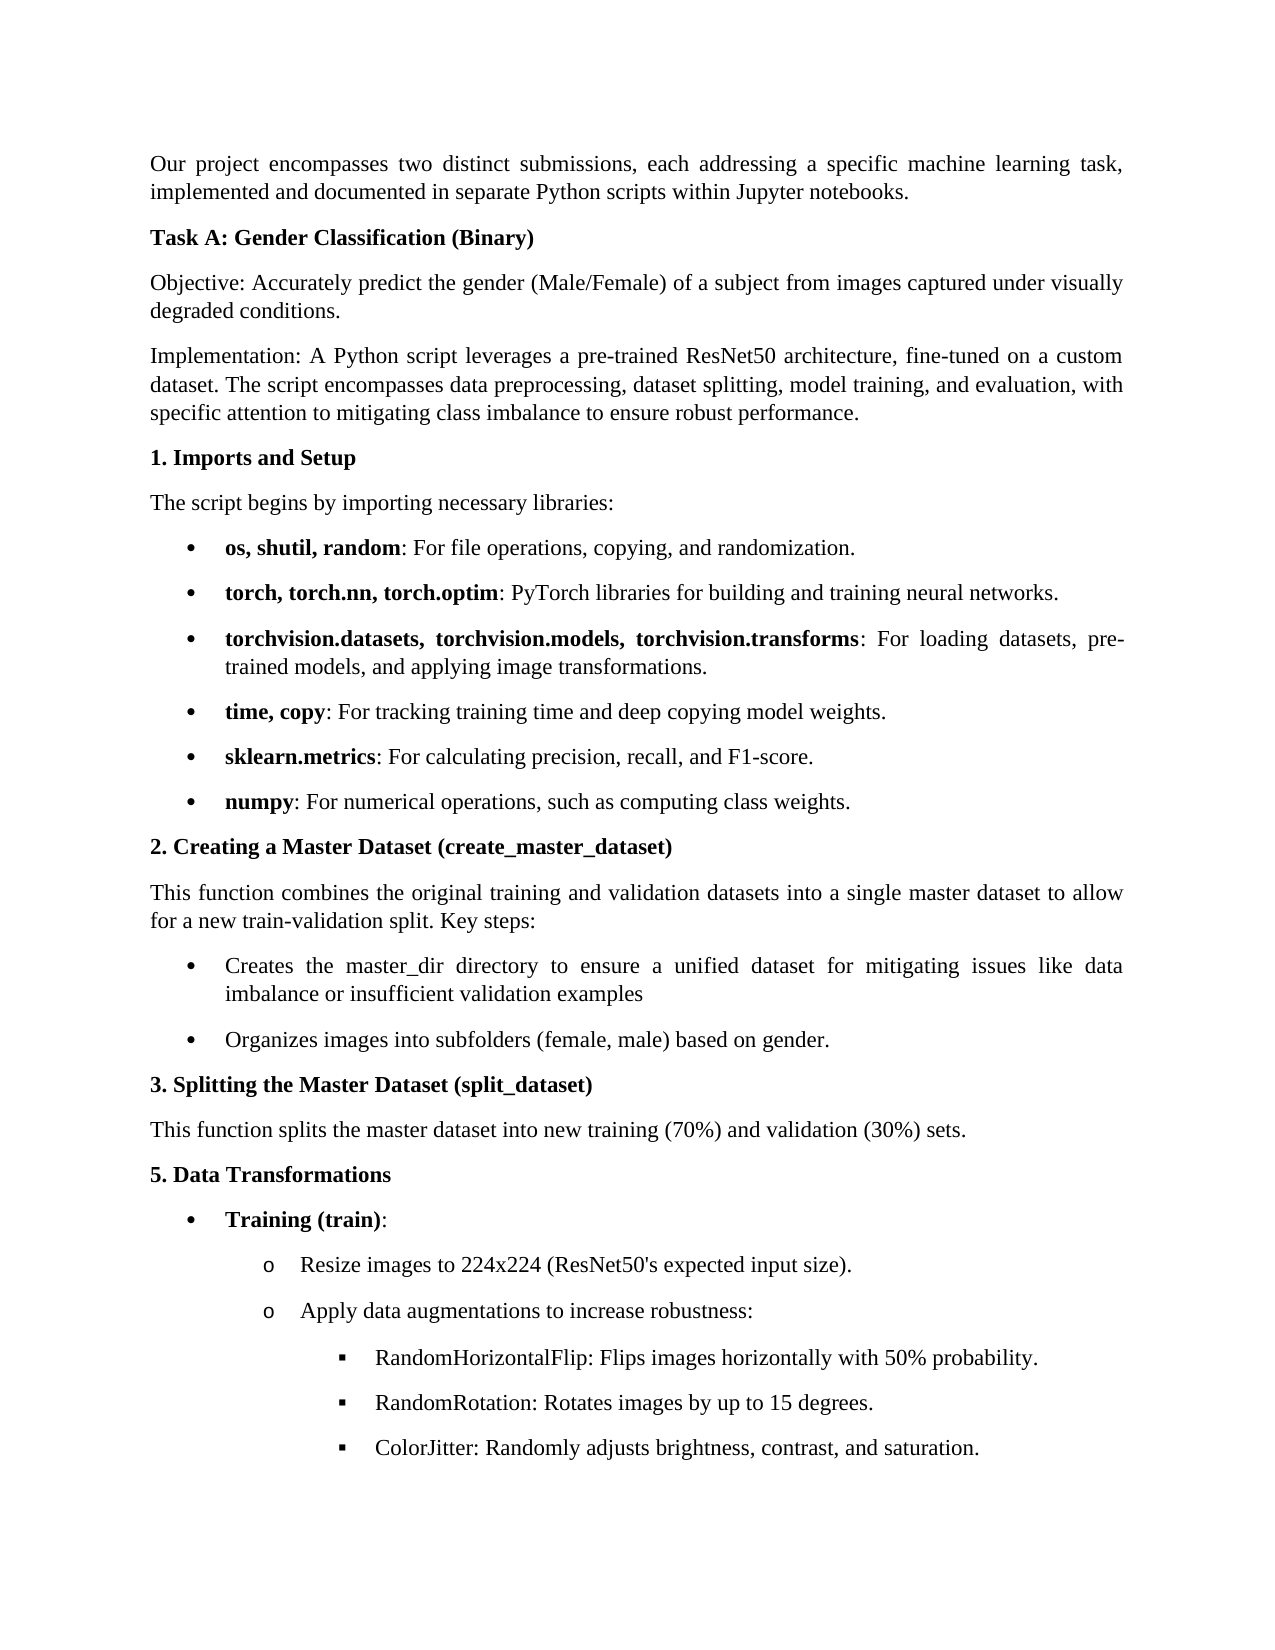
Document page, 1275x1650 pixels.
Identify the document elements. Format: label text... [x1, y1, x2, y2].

list Creates the master_dir directory to ensure a unified dataset for mitigating issues like data imbalance or insufficient validation examples [187, 952, 1125, 1007]
list Organizes images into subfolders (female, male) based on gender. [187, 1026, 1125, 1052]
text Task A: Gender Classification (Binary) [150, 223, 1125, 250]
text 5. Data Transformations [150, 1161, 1125, 1187]
text Objective: Accurately predict the gender (Male/Female) of a subject from images captured under visually degraded conditions. [150, 269, 1125, 323]
list RandomHorizontalFlip: Flips images horizontally with 50% probability. [337, 1344, 1125, 1370]
text 3. Splitting the Master Dataset (split_dataset) [150, 1071, 1125, 1097]
list torch, torch.nn, torch.optim: PyTorch libraries for building and training neural networks. [187, 579, 1125, 606]
list Resize images to 224x224 (ResNet50's expected input size). [262, 1251, 1125, 1279]
list ColorJitter: Randomly adjusts brightness, contrast, and saturation. [337, 1434, 1125, 1461]
text This function splits the master dataset into new training (70%) and validation (30%) sets. [150, 1116, 1125, 1142]
list RandomRotation: Rotates images by up to 15 degrees. [337, 1389, 1125, 1416]
list Apply data augmentations to increase robustness: [262, 1298, 1125, 1325]
list numpy: For numerical operations, such as computing class weights. [187, 788, 1125, 815]
text Our project encompasses two distinct submissions, each addressing a specific machine learning task, implemented and documented in separate Python scripts within Jupyter notebooks. [150, 150, 1125, 205]
text 2. Creating a Master Dataset (create_master_dataset) [150, 833, 1125, 860]
text 1. Imports and Setup [150, 444, 1125, 471]
list time, copy: For tracking training time and deep copying model weights. [187, 698, 1125, 724]
list sklearn.metrics: For calculating precision, recall, and F1-score. [187, 743, 1125, 769]
list Training (train): [187, 1206, 1125, 1232]
text This function combines the original training and validation datasets into a single master dataset to allow for a new train-validation split. Key steps: [150, 878, 1125, 933]
text Implementation: A Python script leverages a pre-trained ResNet50 architecture, fine-tuned on a custom dataset. The script encompasses data preprocessing, dataset splitting, model training, and evaluation, with specific attention to mitigating class imbalance to ensure robust performance. [150, 342, 1125, 425]
list os, shutil, random: For file operations, copying, and randomization. [187, 534, 1125, 561]
text The script begins by importing necessary libraries: [150, 489, 1125, 516]
list torchvision.datasets, torchvision.models, torchvision.transforms: For loading datasets, pre-trained models, and applying image transformations. [187, 624, 1125, 679]
